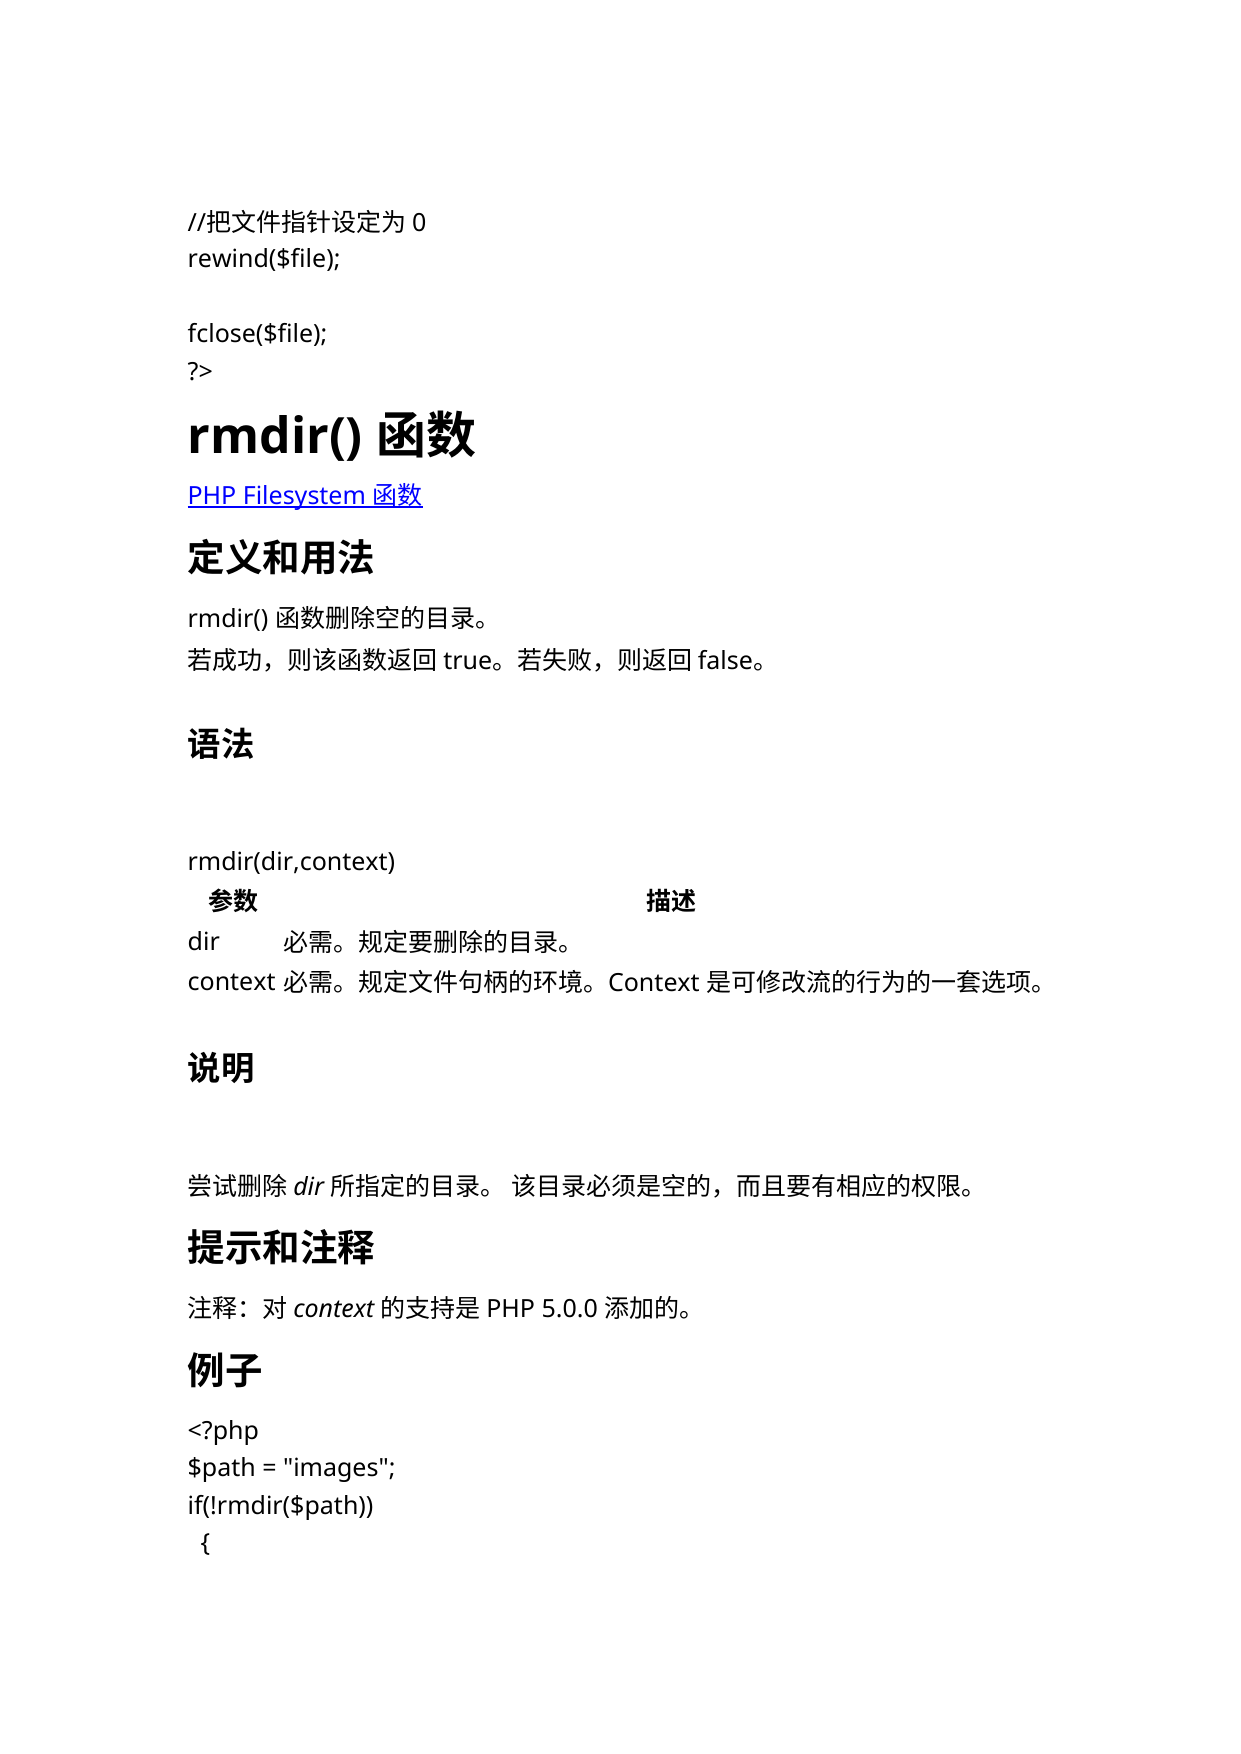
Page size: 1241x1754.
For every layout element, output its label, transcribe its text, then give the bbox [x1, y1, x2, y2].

text <?php [187, 1411, 1053, 1448]
text 若成功，则该函数返回 true。若失败，则返回 false。 [187, 640, 1053, 677]
text //把文件指针设定为 0 [187, 202, 1053, 239]
text ?> [187, 352, 1053, 389]
subtitle 定义和用法 [187, 517, 1053, 592]
text $path = "images"; [187, 1448, 1053, 1486]
text 注释：对 context 的支持是 PHP 5.0.0 添加的。 [187, 1288, 1053, 1326]
text fclose($file); [187, 314, 1053, 352]
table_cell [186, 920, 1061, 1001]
text rewind($file); [187, 239, 1053, 277]
text rmdir(dir,context) [187, 842, 1053, 879]
text { [187, 1523, 1053, 1561]
text if(!rmdir($path)) [187, 1486, 1053, 1523]
subtitle 例子 [187, 1331, 1053, 1406]
text rmdir() 函数删除空的目录。 [187, 597, 1053, 635]
subtitle 语法 [187, 704, 1053, 779]
subtitle rmdir() 函数 [187, 394, 1053, 469]
text PHP Filesystem 函数 [187, 475, 1053, 512]
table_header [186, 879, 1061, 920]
subtitle 说明 [187, 1028, 1053, 1103]
text 尝试删除 dir 所指定的目录。 该目录必须是空的，而且要有相应的权限。 [187, 1165, 1053, 1203]
subtitle 提示和注释 [187, 1208, 1053, 1283]
